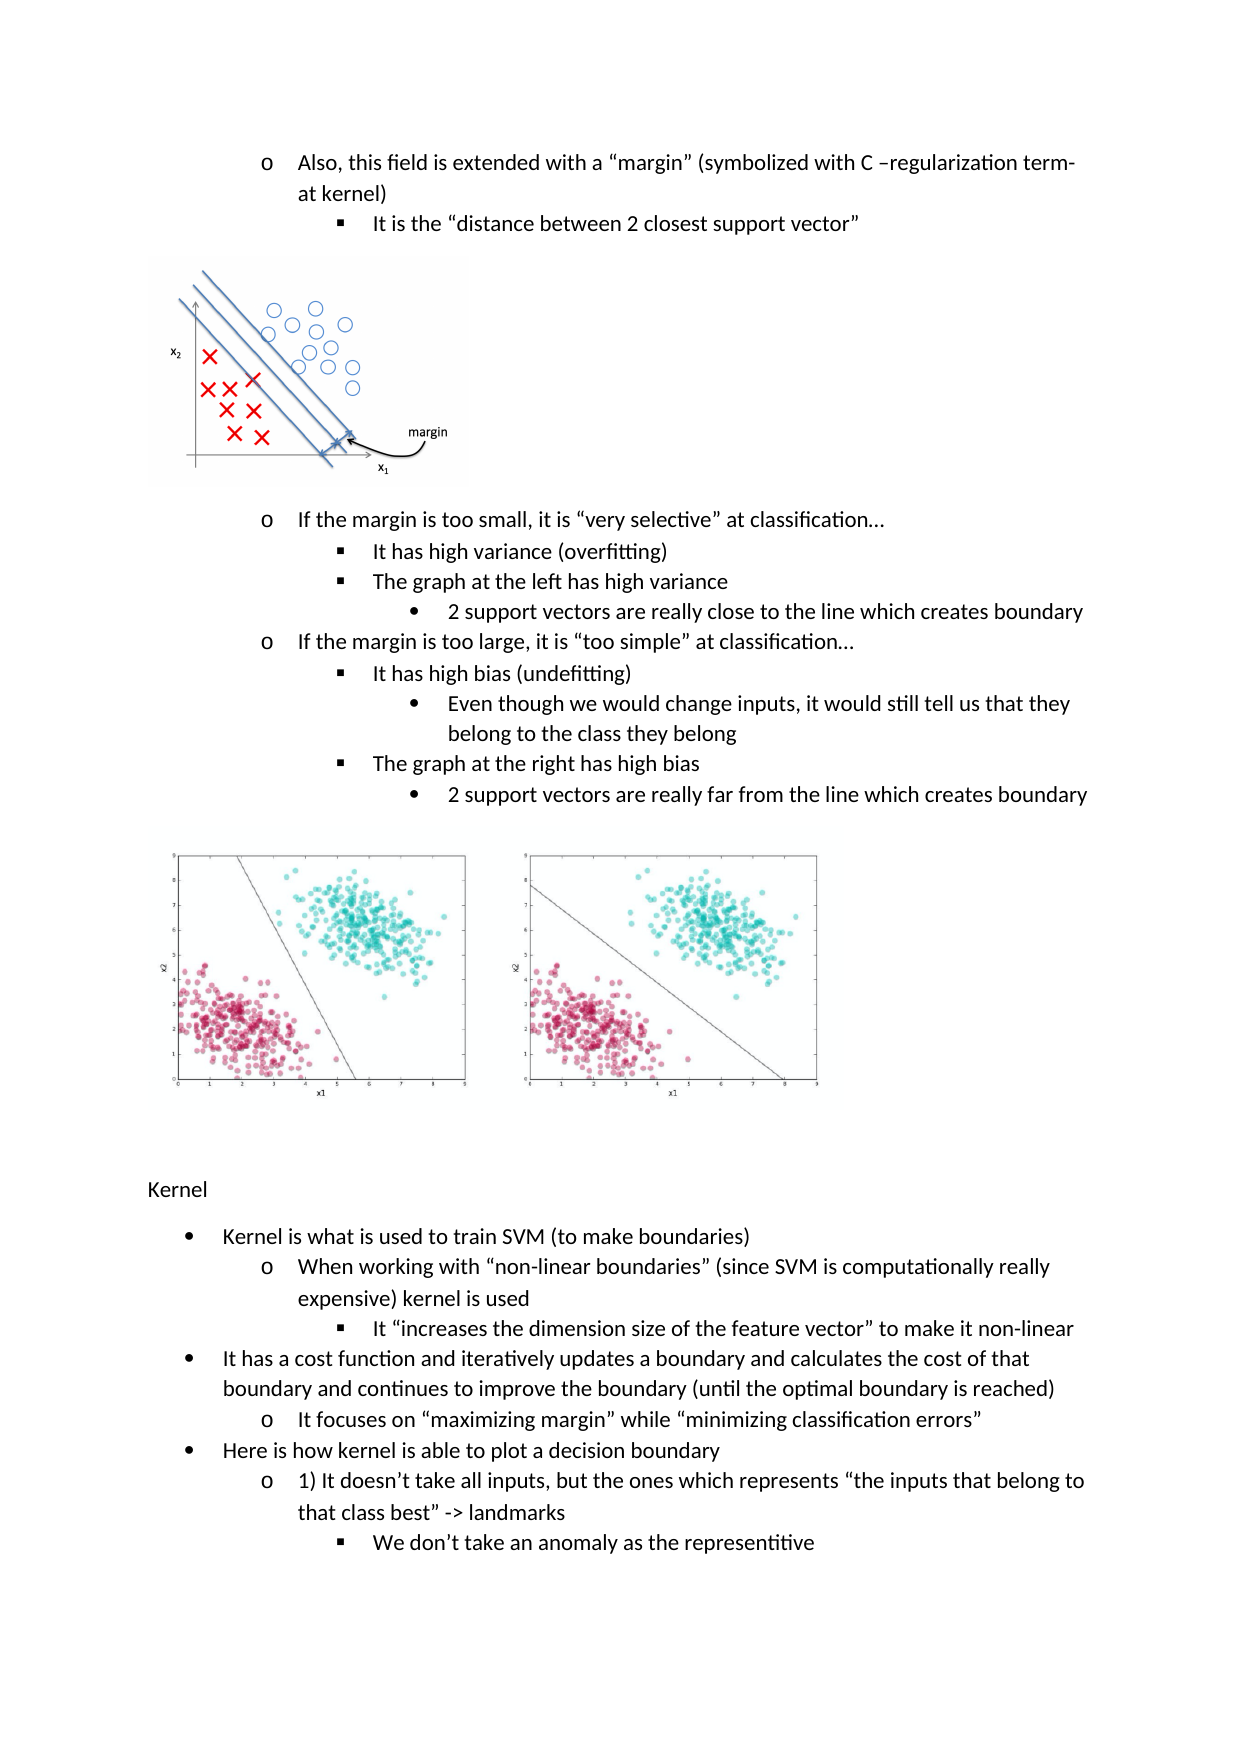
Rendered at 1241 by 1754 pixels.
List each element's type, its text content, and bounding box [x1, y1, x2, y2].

list When working with “non-linear boundaries” (since SVM is computationally really expensive) kernel is used [260, 1252, 1093, 1312]
list The graph at the right has high bias [335, 749, 1093, 777]
list Even though we would change inputs, it would still tell us that they belong to the class they belong [410, 689, 1093, 747]
list Also, this field is extended with a “margin” (symbolized with C –regularization term- at kernel) [260, 148, 1093, 207]
text Kernel [148, 1175, 1093, 1203]
list It has a cost function and iteratively updates a boundary and calculates the cost of that boundary and continues to improve the boundary (until the optimal boundary is reached) [185, 1344, 1093, 1402]
list It “increases the dimension size of the feature vector” to make it non-linear [335, 1314, 1093, 1342]
list If the margin is too small, it is “very selective” at classification… [260, 505, 1093, 534]
picture [147, 826, 845, 1110]
list Here is how kernel is able to plot a decision boundary [185, 1436, 1093, 1464]
list 2 support vectors are really far from the line which creates boundary [410, 780, 1093, 808]
list 2 support vectors are really close to the line which creates boundary [410, 597, 1093, 625]
list It focuses on “maximizing margin” while “minimizing classification errors” [260, 1405, 1093, 1434]
list If the margin is too large, it is “too simple” at classification… [260, 627, 1093, 657]
list It has high bias (undefitting) [335, 659, 1093, 687]
list 1) It doesn’t take all inputs, but the ones which represents “the inputs that belong to that class best” -> landmarks [260, 1466, 1093, 1526]
list We don’t take an anomaly as the representitive [335, 1528, 1093, 1556]
list It has high variance (overfitting) [335, 537, 1093, 565]
list It is the “distance between 2 closest support vector” [335, 209, 1093, 237]
picture [147, 256, 469, 487]
list The graph at the left has high variance [335, 567, 1093, 595]
list Kernel is what is used to train SVM (to make boundaries) [185, 1222, 1093, 1250]
